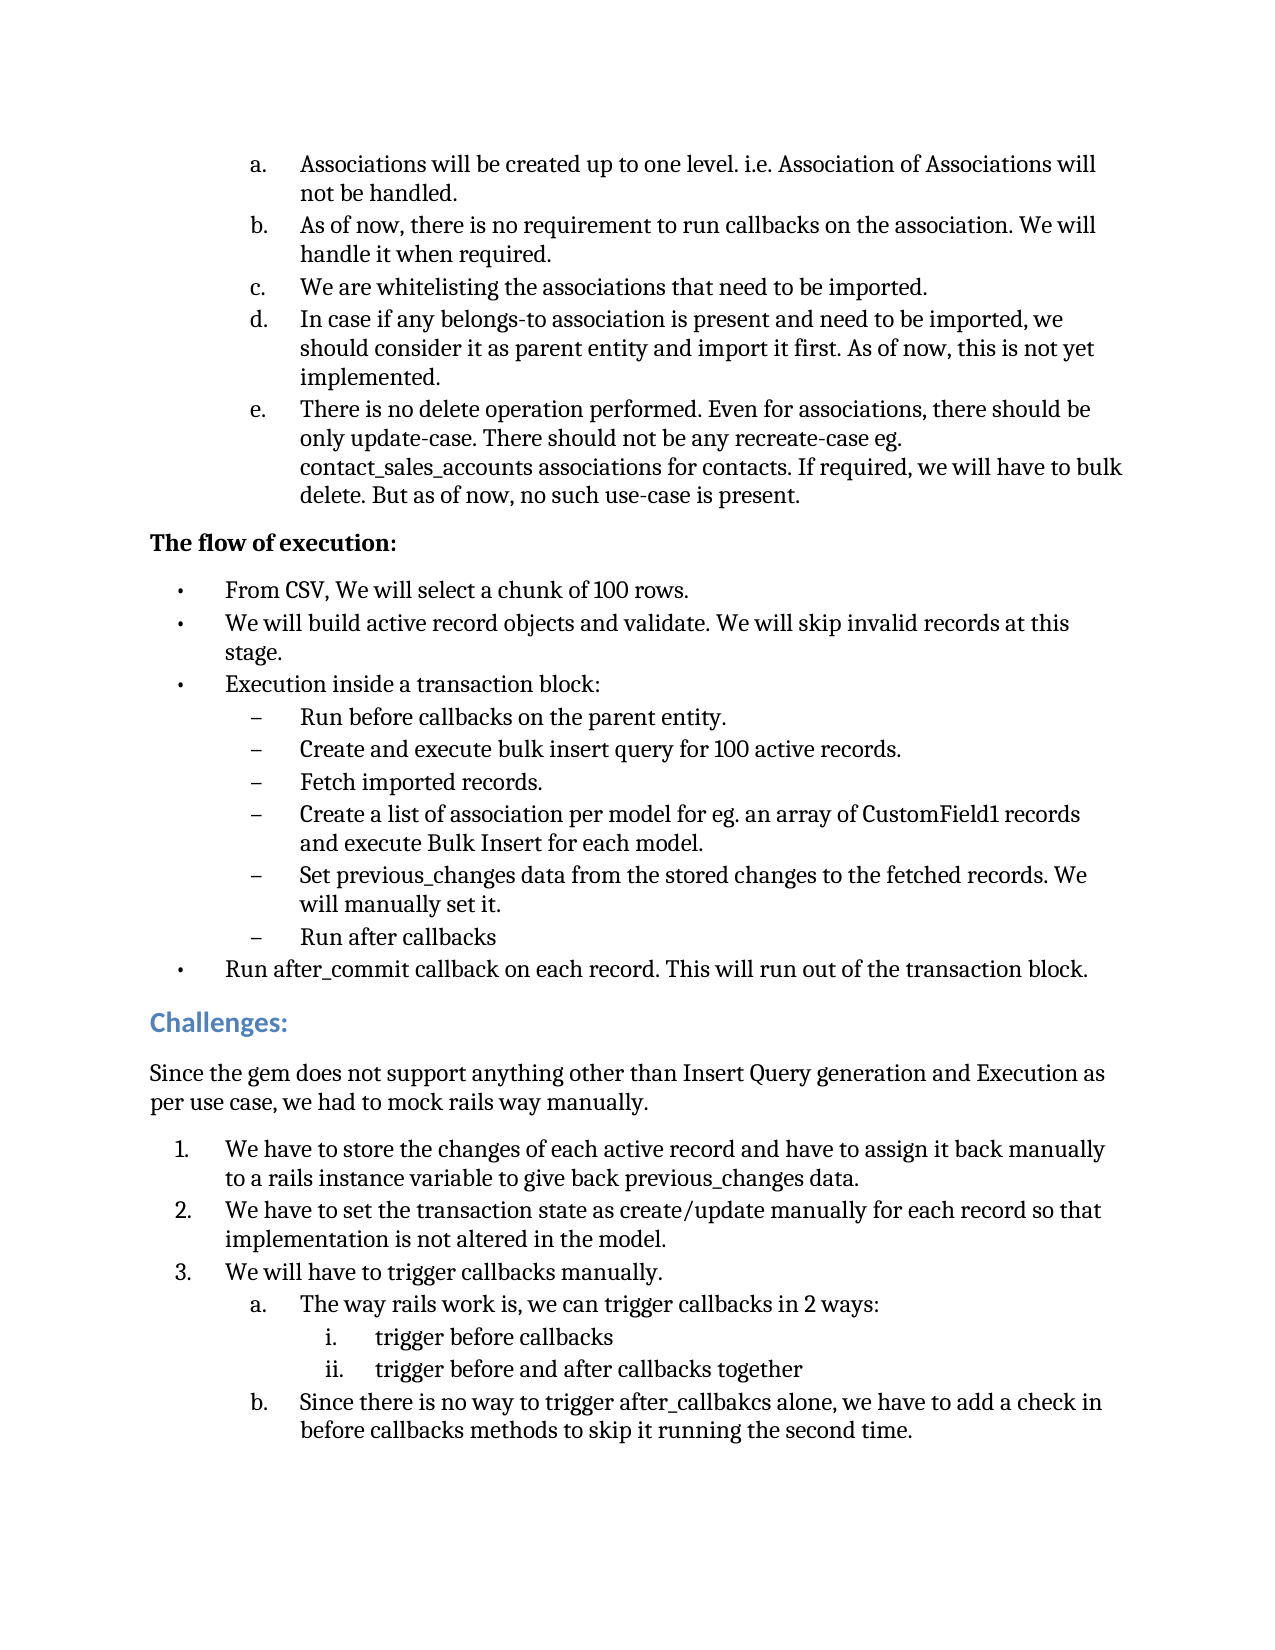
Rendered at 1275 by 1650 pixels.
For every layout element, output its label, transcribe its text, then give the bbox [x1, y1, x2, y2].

list trigger before callbacks [325, 1323, 1125, 1351]
list We are whitelisting the associations that need to be imported. [250, 272, 1125, 301]
subtitle Challenges: [150, 1004, 1125, 1040]
list Run after callbacks [250, 922, 1125, 951]
list We will have to trigger callbacks manually. [175, 1258, 1125, 1286]
list trigger before and after callbacks together [325, 1355, 1125, 1384]
list From CSV, We will select a chunk of 100 rows. [175, 576, 1125, 605]
list Since there is no way to trigger after_callbakcs alone, we have to add a check in before callbacks methods to skip it running the second time. [250, 1388, 1125, 1445]
list We have to store the changes of each active record and have to assign it back manually to a rails instance variable to give back previous_changes data. [175, 1135, 1125, 1193]
list Associations will be created up to one level. i.e. Association of Associations will not be handled. [250, 150, 1125, 207]
list Create and execute bulk insert query for 100 active records. [250, 735, 1125, 764]
list We have to set the transaction state as create/update manually for each record so that implementation is not altered in the model. [175, 1196, 1125, 1254]
list Set previous_changes data from the stored changes to the fetched records. We will manually set it. [250, 861, 1125, 919]
list As of now, there is no requirement to run callbacks on the association. We will handle it when required. [250, 211, 1125, 269]
list We will build active record objects and validate. We will skip invalid records at this stage. [175, 609, 1125, 666]
list Run before callbacks on the parent entity. [250, 702, 1125, 731]
list The way rails work is, we can trigger callbacks in 2 ways: [250, 1290, 1125, 1319]
text The flow of execution: [150, 529, 1125, 557]
list Run after_commit callback on each record. This will run out of the transaction block. [175, 955, 1125, 984]
list Fetch imported records. [250, 767, 1125, 796]
list Create a list of association per model for eg. an array of CustomField1 records and execute Bulk Insert for each model. [250, 800, 1125, 857]
list In case if any belongs-to association is present and need to be imported, we should consider it as parent entity and import it first. As of now, this is not yet implemented. [250, 305, 1125, 391]
list Execution inside a transaction block: [175, 670, 1125, 699]
list There is no delete operation performed. Even for associations, there should be only update-case. There should not be any recreate-case eg. contact_sales_accounts associations for contacts. If required, we will have to bulk delete. But as of now, no such use-case is present. [250, 395, 1125, 510]
text Since the gem does not support anything other than Insert Query generation and Execution as per use case, we had to mock rails way manually. [150, 1059, 1125, 1116]
